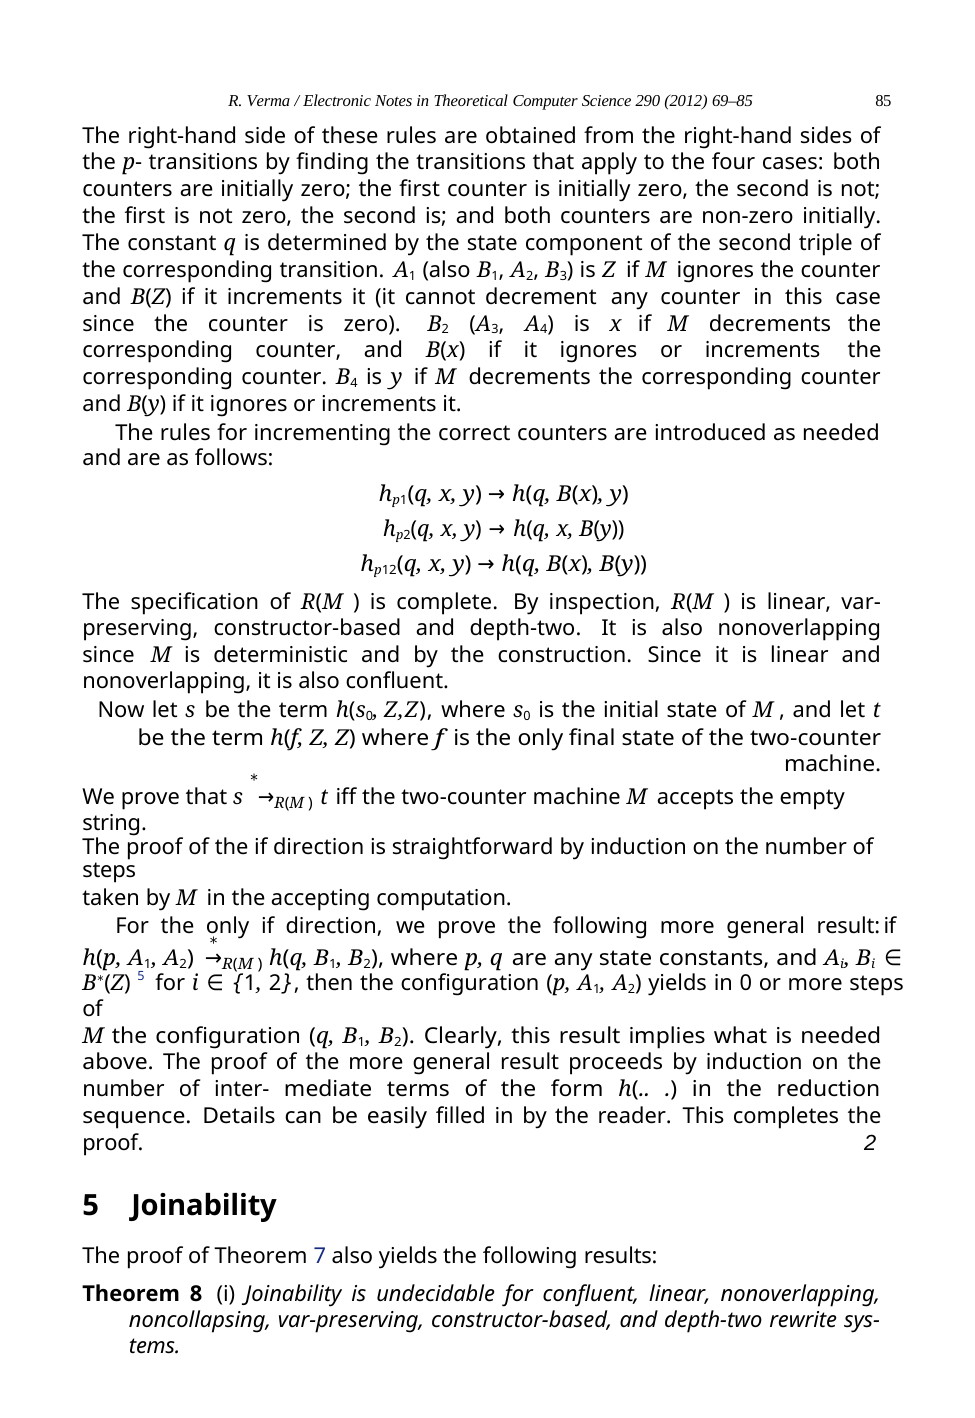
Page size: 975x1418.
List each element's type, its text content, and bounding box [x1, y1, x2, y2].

text Now let s be the term h(s0, Z,Z), where s0 is the initial state of M , and let t [63, 695, 881, 724]
text The right-hand side of these rules are obtained from the right-hand sides of the p- transitions by finding the transitions that apply to the four cases: both counters are initially zero; the first counter is initially zero, the second is not; the first is not zero, the second is; and both counters are non-zero initially. The constant q is determined by the state component of the second triple of the corresponding transition. A1 (also B1, A2, B3) is Z if M ignores the counter and B(Z) if it increments it (it cannot decrement any counter in this case since the counter is zero). B2 (A3, A4) is x if M decrements the corresponding counter, and B(x) if it ignores or increments the corresponding counter. B4 is y if M decrements the corresponding counter and B(y) if it ignores or increments it. [82, 122, 881, 418]
text hp2(q, x, y) → h(q, x, B(y)) [103, 513, 904, 543]
text hp1(q, x, y) → h(q, B(x), y) [103, 478, 904, 508]
text hp12(q, x, y) → h(q, B(x), B(y)) [103, 548, 904, 578]
text be the term h(f, Z, Z) where f is the only final state of the two-counter machine. [63, 724, 881, 777]
subtitle Joinability [82, 1184, 904, 1224]
text We prove that s →R(M ) t iff the two-counter machine M accepts the empty string. [82, 784, 904, 835]
text Theorem 8 (i) Joinability is undecidable for confluent, linear, nonoverlapping, noncollapsing, var-preserving, constructor-based, and depth-two rewrite sys- tems. [82, 1280, 881, 1360]
text The proof of Theorem 7 also yields the following results: [82, 1240, 904, 1270]
text taken by M in the accepting computation. [82, 883, 904, 911]
text For the only if direction, we prove the following more general result: if [115, 911, 904, 939]
text M the configuration (q, B1, B2). Clearly, this result implies what is needed above. The proof of the more general result proceeds by induction on the number of inter- mediate terms of the form h(.. .) in the reduction sequence. Details can be easily filled in by the reader. This completes the proof. 2 [82, 1022, 881, 1156]
text B∗(Z) 5 for i ∈ {1, 2}, then the configuration (p, A1, A2) yields in 0 or more steps of [82, 970, 904, 1021]
text The proof of the if direction is straightforward by induction on the number of steps [82, 835, 904, 883]
text h(p, A1, A2) →R(M ) h(q, B1, B2), where p, q are any state constants, and Ai, Bi ∈ [82, 947, 904, 970]
text The specification of R(M ) is complete. By inspection, R(M ) is linear, var- preserving, constructor-based and depth-two. It is also nonoverlapping since M is deterministic and by the construction. Since it is linear and nonoverlapping, it is also confluent. [82, 588, 881, 695]
text The rules for incrementing the correct counters are introduced as needed and are as follows: [82, 418, 881, 472]
